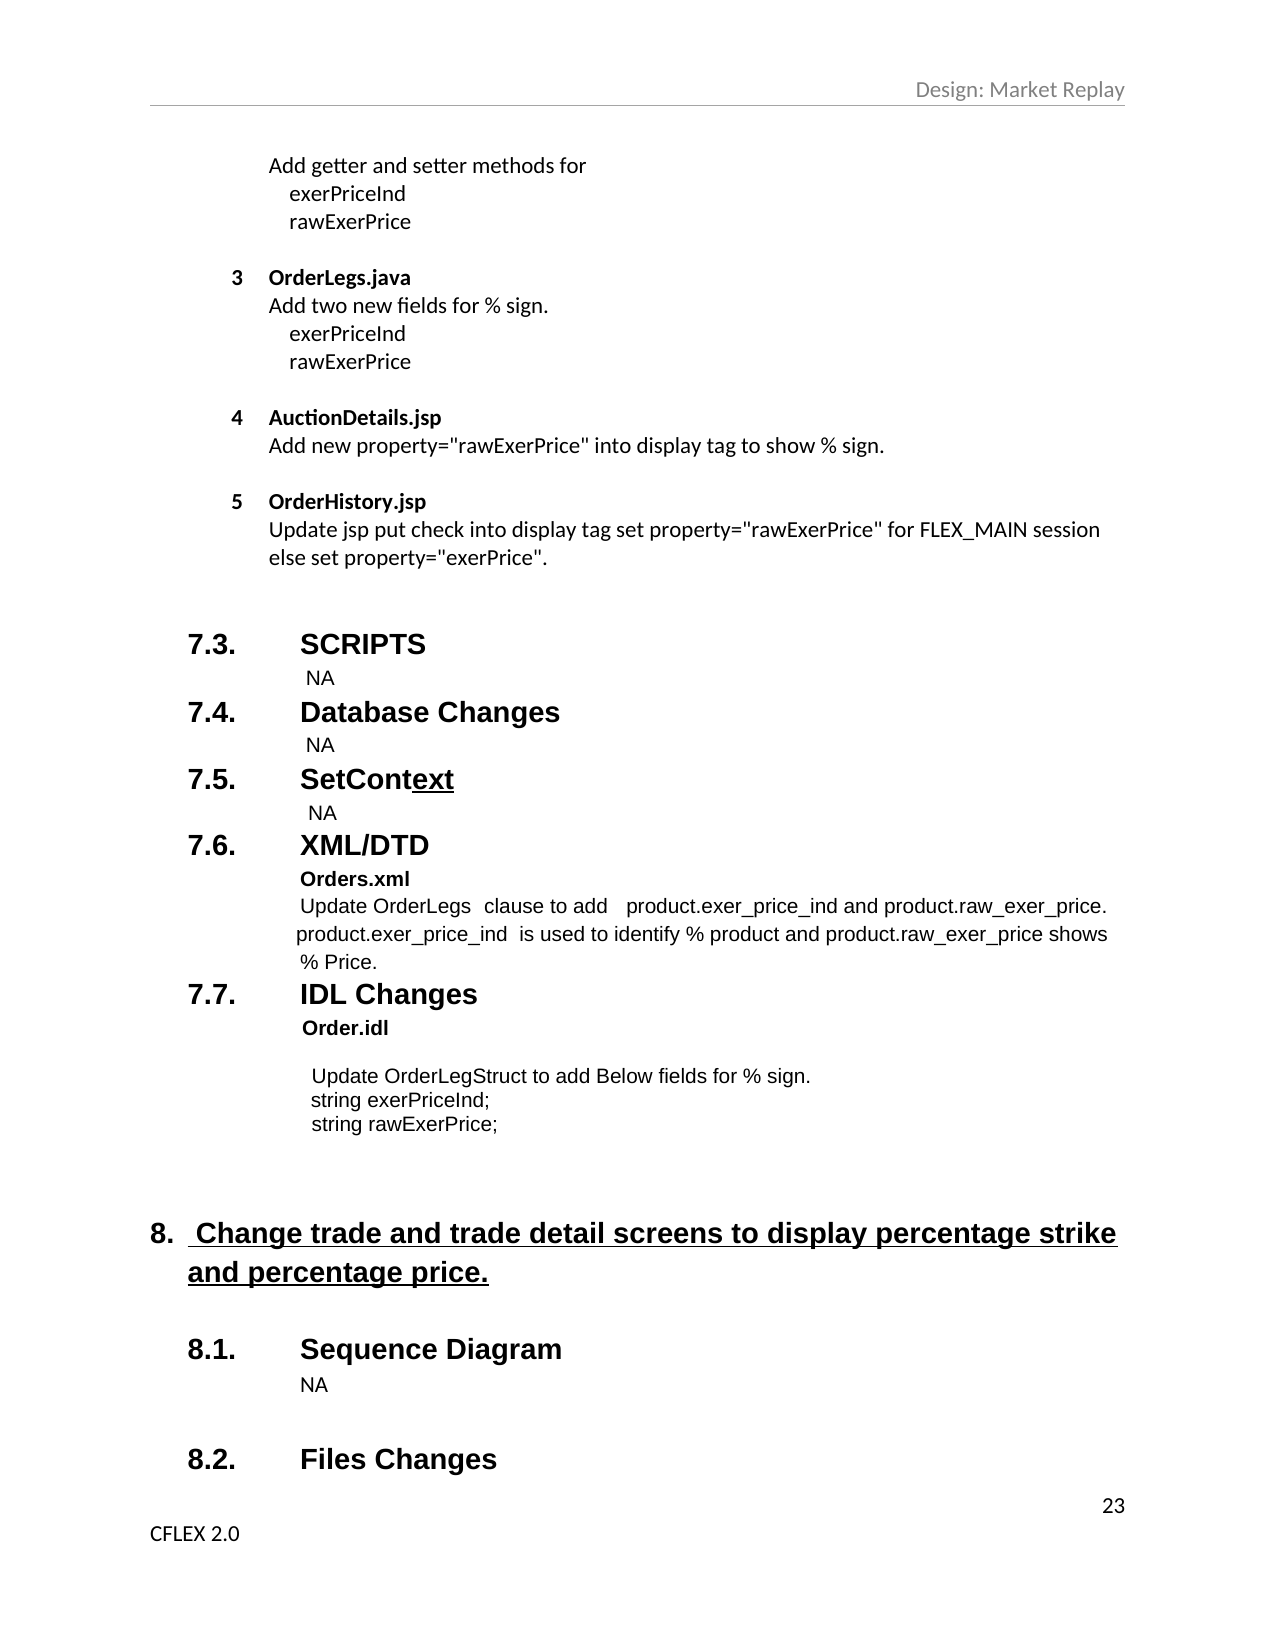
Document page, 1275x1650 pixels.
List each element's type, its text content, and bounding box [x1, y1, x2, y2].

list string rawExerPrice; [232, 1112, 1125, 1136]
list Add getter and setter methods for [269, 151, 1125, 179]
list product.exer_price_ind is used to identify % product and product.raw_exer_price shows [232, 922, 1125, 946]
list % Price. [232, 949, 1125, 973]
list exerPriceInd [269, 179, 1125, 207]
list rawExerPrice [269, 207, 1125, 235]
list NA [232, 1371, 1125, 1399]
list Database Changes [187, 695, 1125, 728]
list Add new property="rawExerPrice" into display tag to show % sign. [269, 431, 1125, 459]
list IDL Changes [187, 977, 1125, 1011]
list Order.idl [232, 1016, 1125, 1039]
list AuctionDetails.jsp [231, 403, 1125, 431]
list OrderHistory.jsp [231, 487, 1125, 515]
list Update OrderLegs clause to add product.exer_price_ind and product.raw_exer_price. [232, 894, 1125, 918]
list XML/DTD [187, 828, 1125, 862]
list Add two new fields for % sign. [269, 291, 1125, 319]
text Update OrderLegStruct to add Below fields for % sign. [212, 1064, 1125, 1088]
list SCRIPTS [187, 627, 1125, 661]
list Sequence Diagram [187, 1332, 1125, 1366]
list Orders.xml [232, 867, 1125, 891]
list Update jsp put check into display tag set property="rawExerPrice" for FLEX_MAIN session else set property="exerPrice". [269, 515, 1125, 571]
list OrderLegs.java [231, 263, 1125, 291]
list rawExerPrice [269, 347, 1125, 375]
list exerPriceInd [269, 319, 1125, 347]
list NA [308, 801, 1125, 825]
list NA [232, 666, 1125, 690]
list Change trade and trade detail screens to display percentage strike and percentage price. [150, 1216, 1125, 1288]
list Files Changes [187, 1442, 1125, 1476]
list SetContext [187, 762, 1125, 796]
list NA [232, 733, 1125, 757]
text string exerPriceInd; [212, 1088, 1125, 1112]
